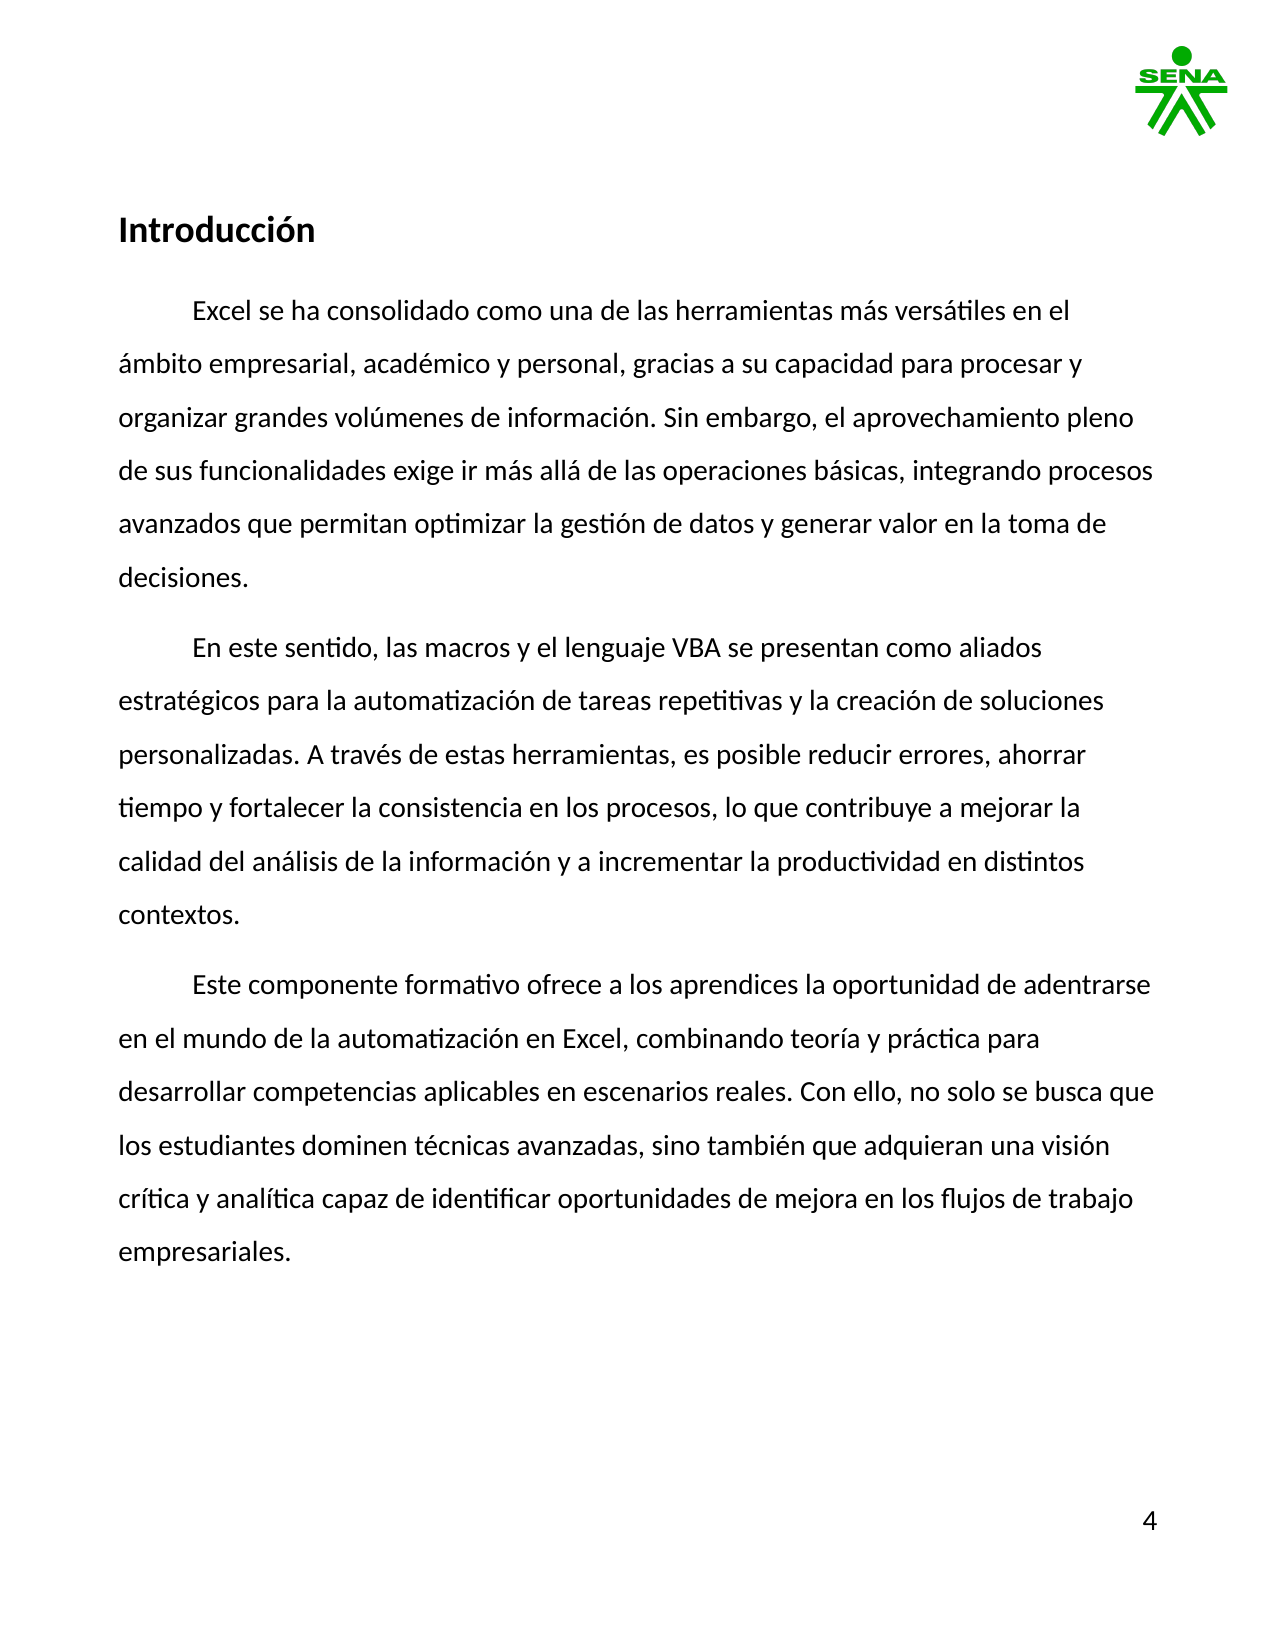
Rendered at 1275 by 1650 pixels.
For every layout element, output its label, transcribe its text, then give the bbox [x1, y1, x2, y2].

text Introducción [118, 206, 1157, 252]
text Excel se ha consolidado como una de las herramientas más versátiles en el ámbito empresarial, académico y personal, gracias a su capacidad para procesar y organizar grandes volúmenes de información. Sin embargo, el aprovechamiento pleno de sus funcionalidades exige ir más allá de las operaciones básicas, integrando procesos avanzados que permitan optimizar la gestión de datos y generar valor en la toma de decisiones. [118, 292, 1157, 594]
picture [1135, 46, 1228, 136]
text Este componente formativo ofrece a los aprendices la oportunidad de adentrarse en el mundo de la automatización en Excel, combinando teoría y práctica para desarrollar competencias aplicables en escenarios reales. Con ello, no solo se busca que los estudiantes dominen técnicas avanzadas, sino también que adquieran una visión crítica y analítica capaz de identificar oportunidades de mejora en los flujos de trabajo empresariales. [118, 966, 1157, 1269]
text En este sentido, las macros y el lenguaje VBA se presentan como aliados estratégicos para la automatización de tareas repetitivas y la creación de soluciones personalizadas. A través de estas herramientas, es posible reducir errores, ahorrar tiempo y fortalecer la consistencia en los procesos, lo que contribuye a mejorar la calidad del análisis de la información y a incrementar la productividad en distintos contextos. [118, 629, 1157, 932]
